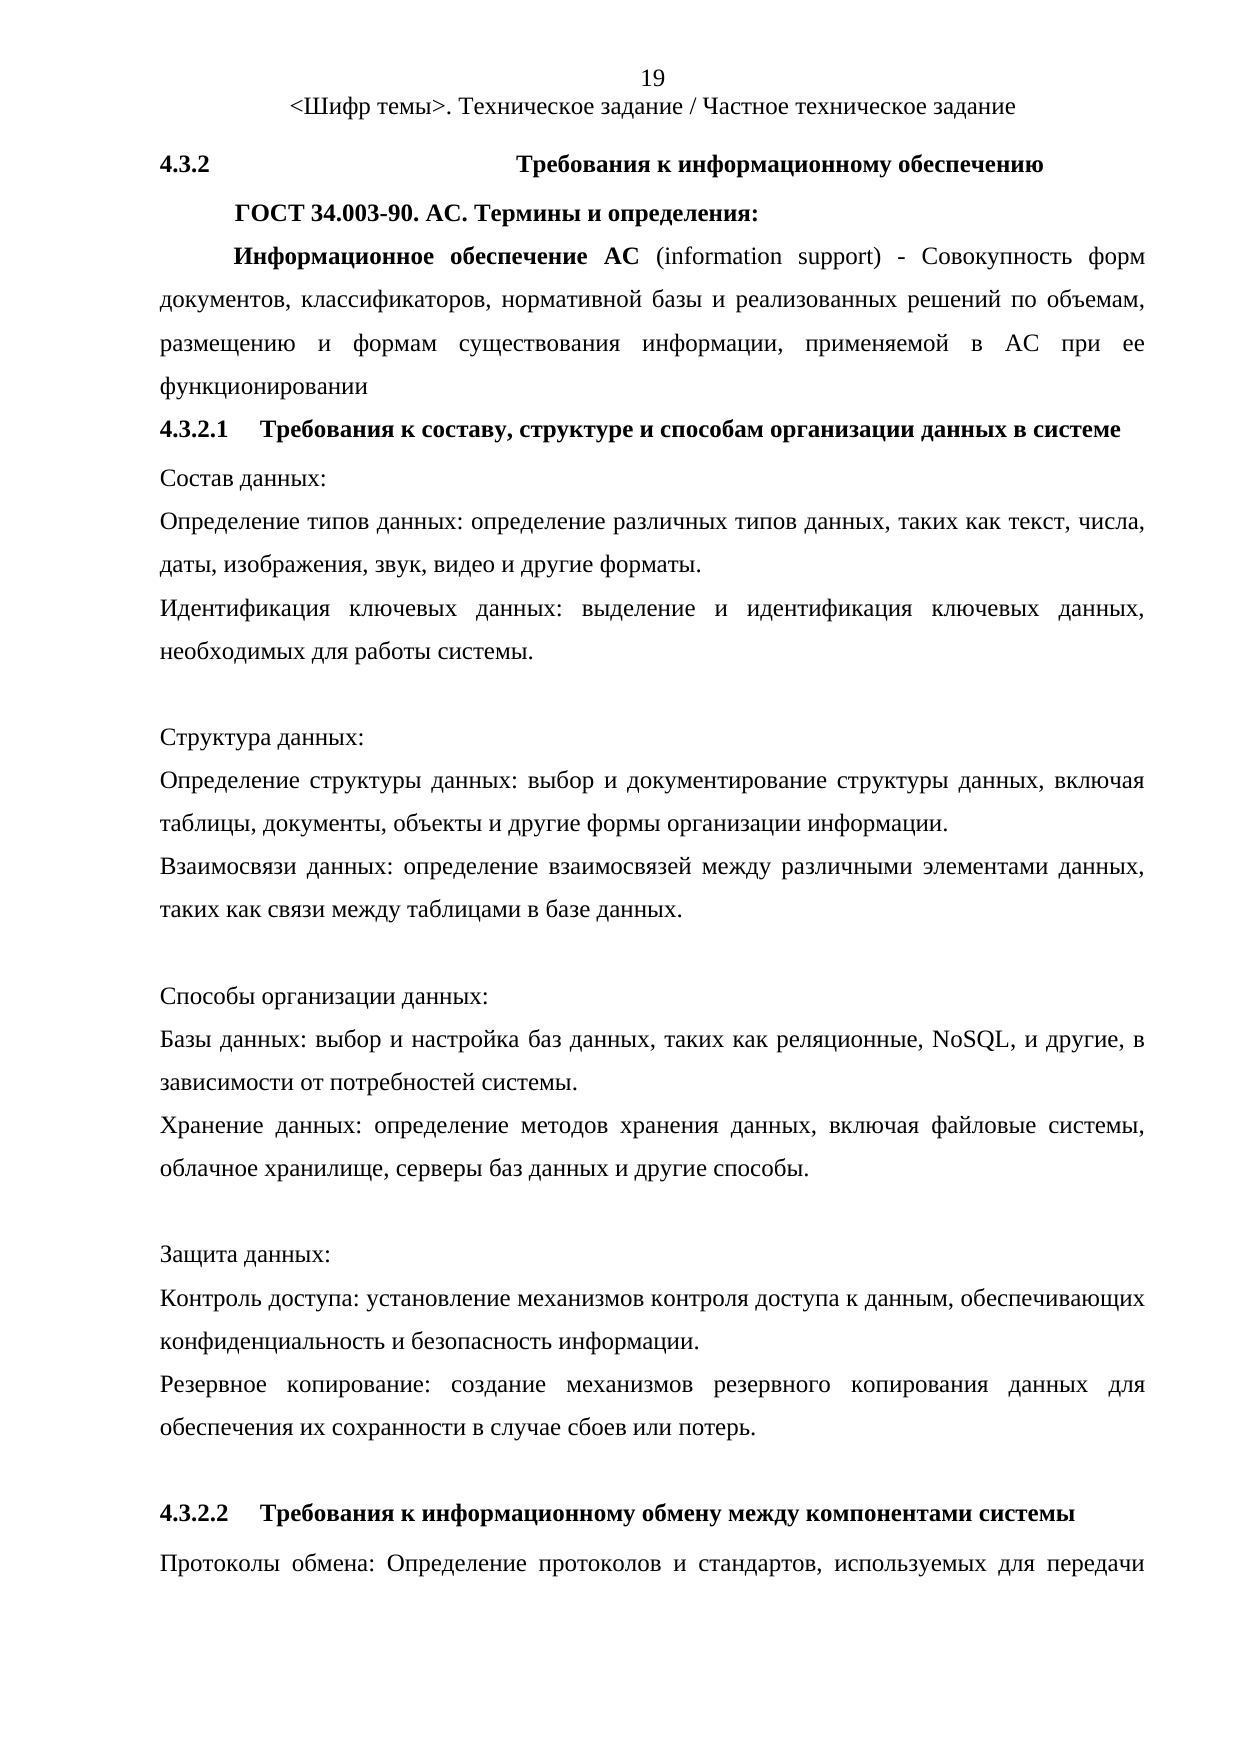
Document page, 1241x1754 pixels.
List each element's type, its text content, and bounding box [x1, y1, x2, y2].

subtitle Требования к информационному обеспечению [159, 149, 1146, 178]
text Защита данных: [159, 1239, 1146, 1268]
text Базы данных: выбор и настройка баз данных, таких как реляционные, NoSQL, и другие, в зависимости от потребностей системы. [159, 1024, 1146, 1096]
subtitle Требования к составу, структуре и способам организации данных в системе [159, 414, 1146, 443]
text Резервное копирование: создание механизмов резервного копирования данных для обеспечения их сохранности в случае сбоев или потерь. [159, 1369, 1146, 1441]
text Хранение данных: определение методов хранения данных, включая файловые системы, облачное хранилище, серверы баз данных и другие способы. [159, 1110, 1146, 1182]
text Состав данных: [159, 463, 1146, 492]
text Контроль доступа: установление механизмов контроля доступа к данным, обеспечивающих конфиденциальность и безопасность информации. [159, 1283, 1146, 1354]
text Определение структуры данных: выбор и документирование структуры данных, включая таблицы, документы, объекты и другие формы организации информации. [159, 765, 1146, 837]
text ГОСТ 34.003-90. АС. Термины и определения: [159, 198, 1146, 227]
text Структура данных: [159, 722, 1146, 751]
subtitle Требования к информационному обмену между компонентами системы [159, 1498, 1146, 1527]
text Способы организации данных: [159, 981, 1146, 1009]
text Определение типов данных: определение различных типов данных, таких как текст, числа, даты, изображения, звук, видео и другие форматы. [159, 506, 1146, 578]
text Идентификация ключевых данных: выделение и идентификация ключевых данных, необходимых для работы системы. [159, 593, 1146, 664]
text Взаимосвязи данных: определение взаимосвязей между различными элементами данных, таких как связи между таблицами в базе данных. [159, 851, 1146, 923]
